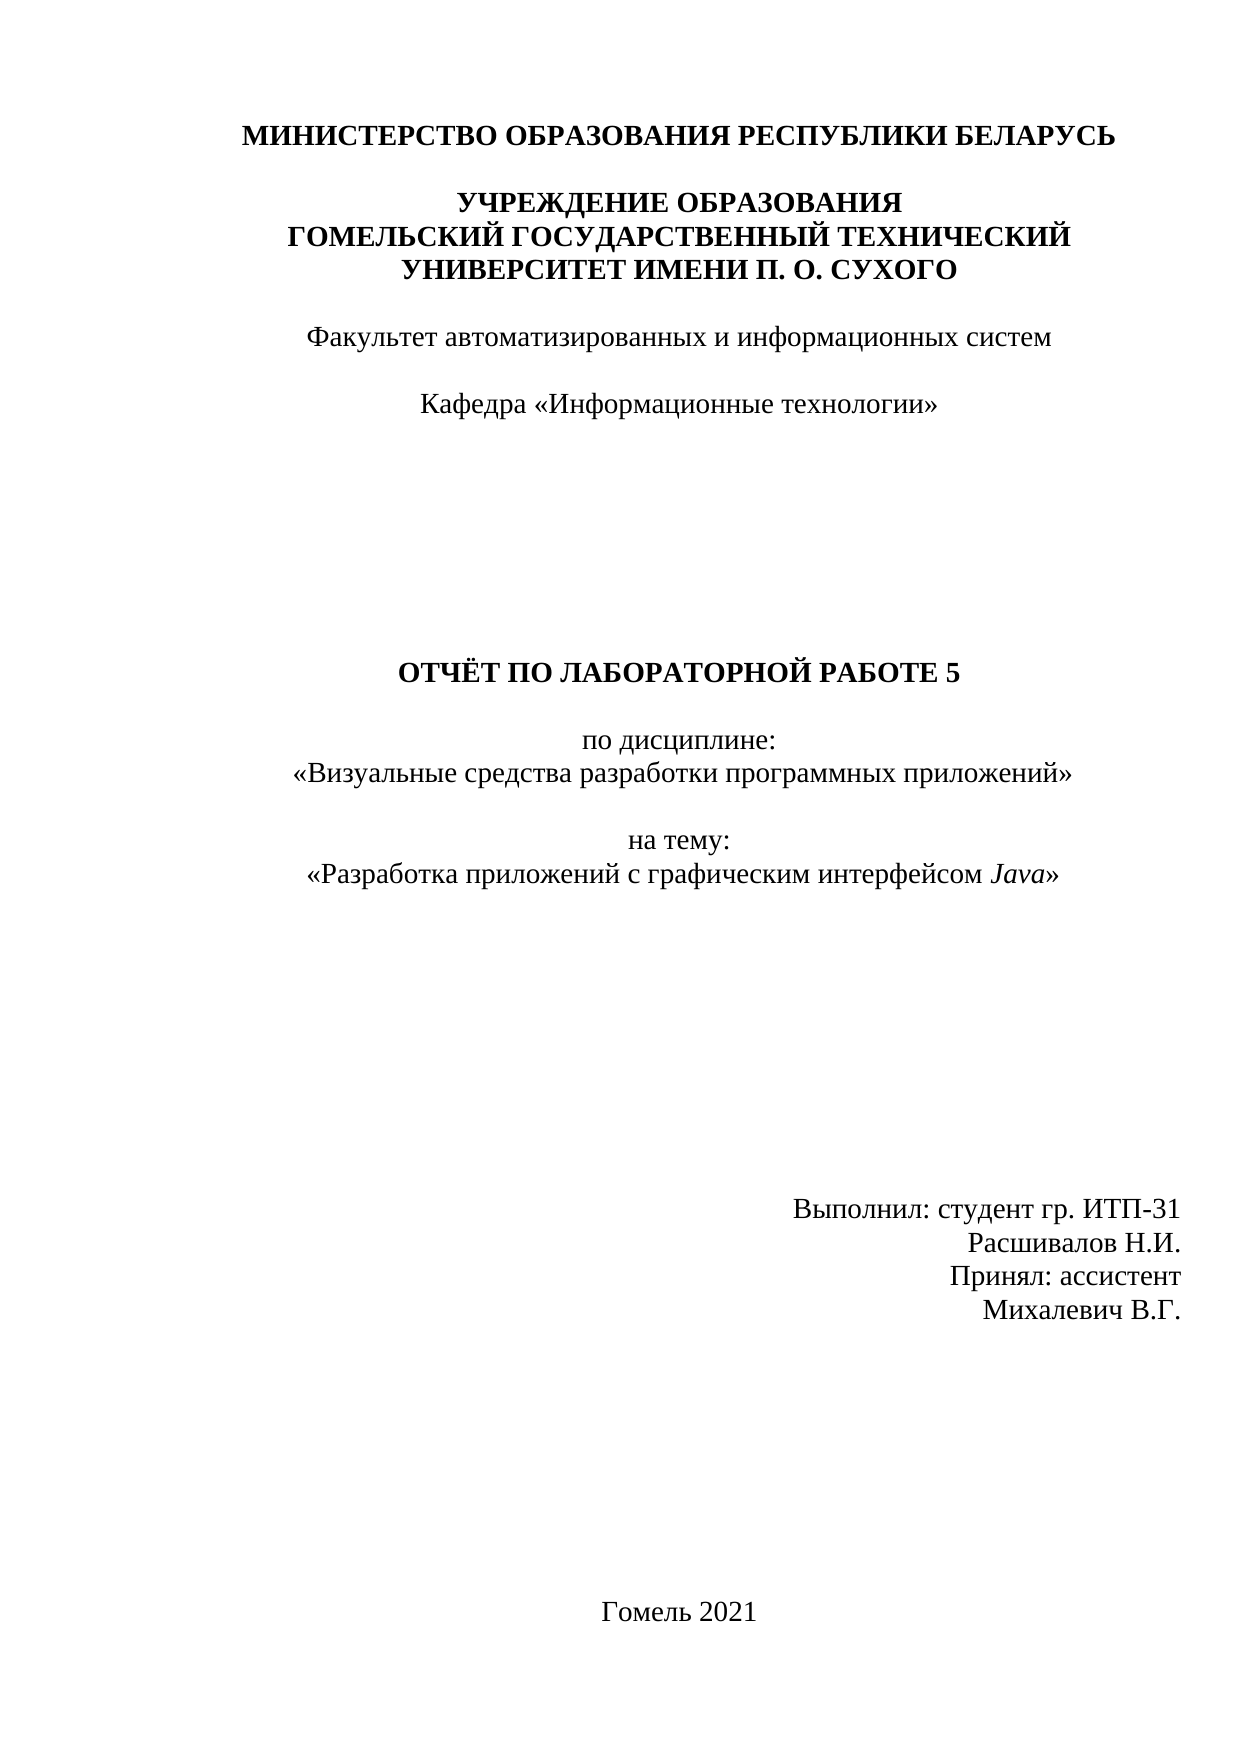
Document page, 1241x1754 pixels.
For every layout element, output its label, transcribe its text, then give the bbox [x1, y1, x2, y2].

text Гомель 2021 [177, 1594, 1181, 1627]
text Факультет автоматизированных и информационных систем [177, 319, 1181, 353]
text Принял: ассистент [177, 1258, 1181, 1292]
text «Визуальные средства разработки программных приложений» [177, 755, 1181, 789]
text Кафедра «Информационные технологии» [177, 386, 1181, 420]
text УЧРЕЖДЕНИЕ ОБРАЗОВАНИЯ [177, 185, 1181, 219]
text ОТЧЁТ ПО ЛАБОРАТОРНОЙ РАБОТЕ 5 [177, 655, 1181, 688]
text Выполнил: студент гр. ИТП-31 [177, 1191, 1181, 1225]
text ГОМЕЛЬСКИЙ ГОСУДАРСТВЕННЫЙ ТЕХНИЧЕСКИЙ [177, 219, 1181, 252]
text «Разработка приложений с графическим интерфейсом Java» [177, 856, 1181, 889]
text на тему: [177, 822, 1181, 856]
text по дисциплине: [177, 722, 1181, 755]
text Расшивалов Н.И. [177, 1225, 1181, 1258]
text Михалевич В.Г. [177, 1292, 1181, 1326]
text УНИВЕРСИТЕТ ИМЕНИ П. О. СУХОГО [177, 252, 1181, 286]
text МИНИСТЕРСТВО ОБРАЗОВАНИЯ РЕСПУБЛИКИ БЕЛАРУСЬ [177, 118, 1181, 152]
